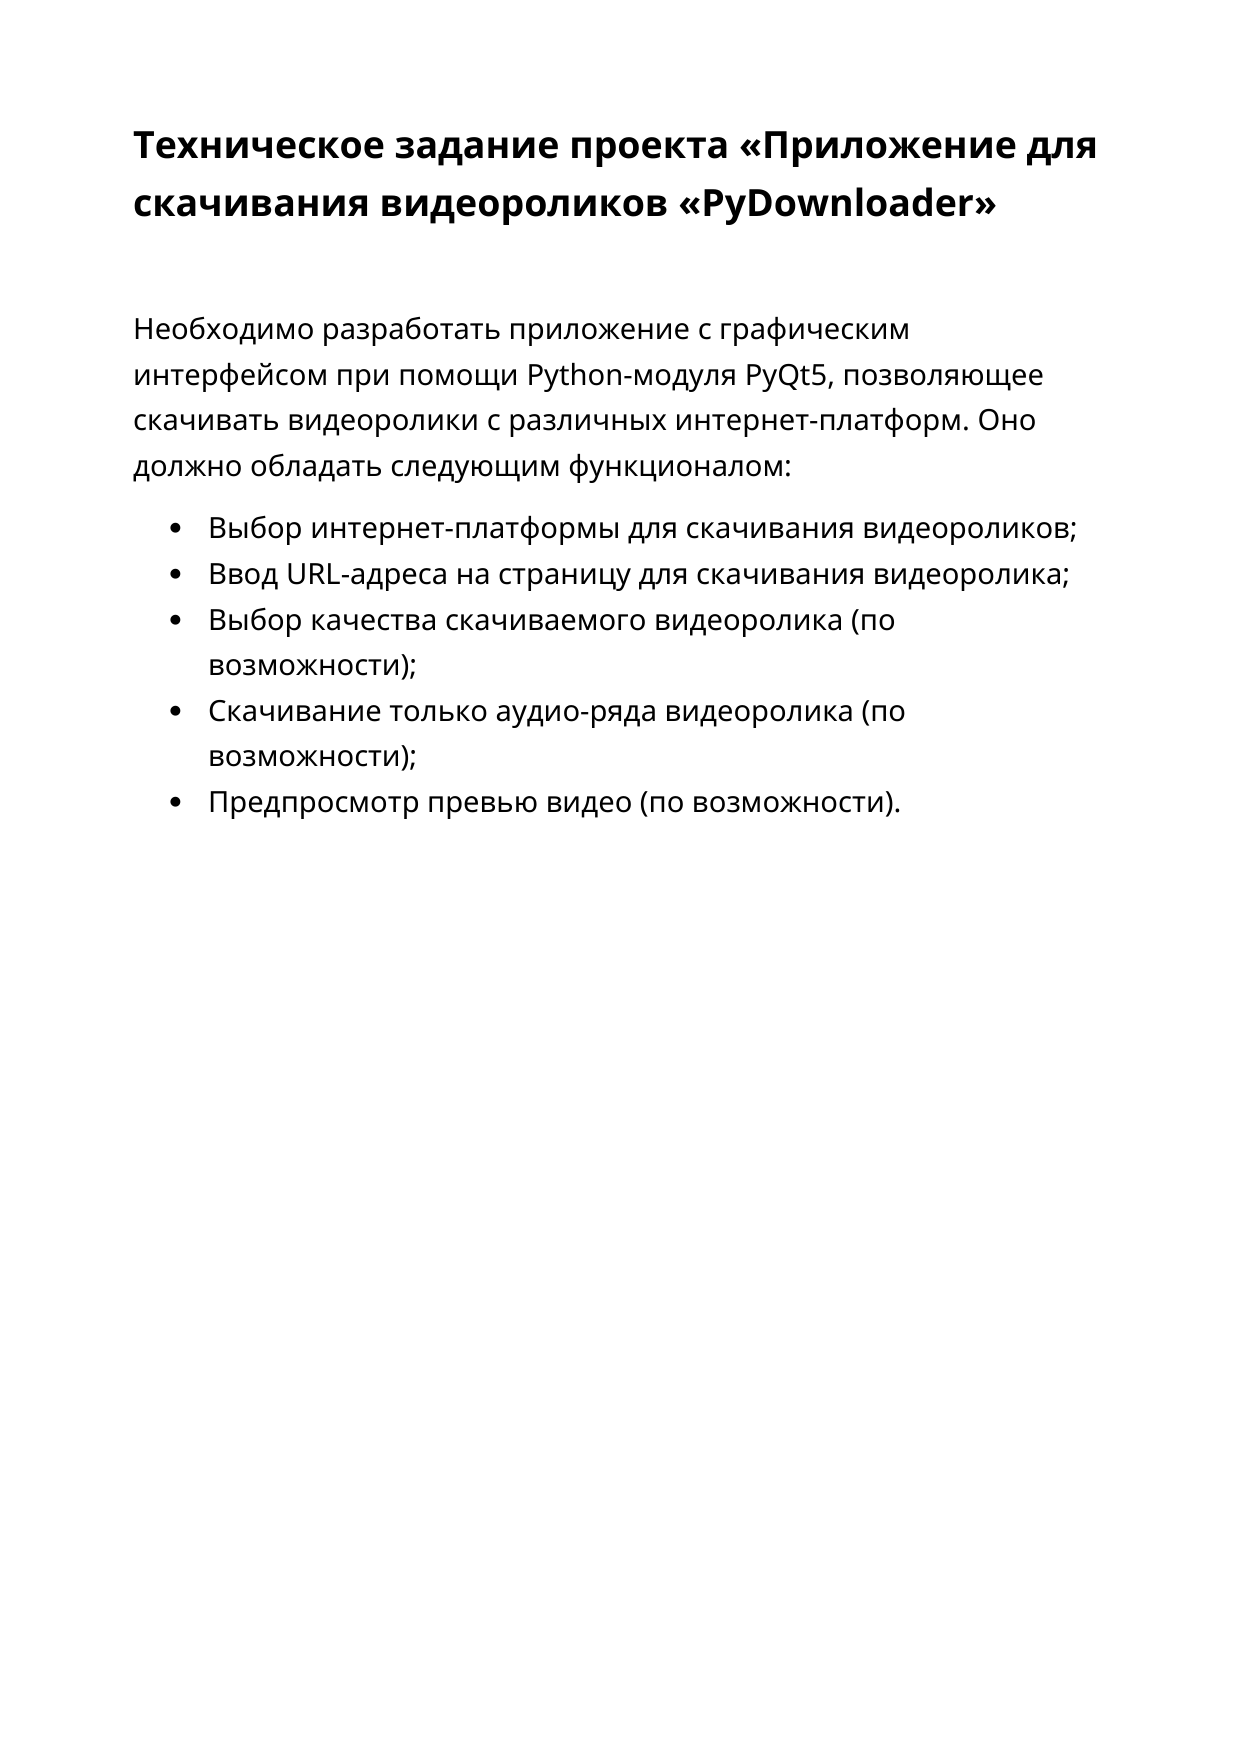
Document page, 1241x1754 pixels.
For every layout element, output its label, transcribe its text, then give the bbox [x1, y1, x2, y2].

list Выбор интернет-платформы для скачивания видеороликов; [170, 508, 1107, 547]
list Скачивание только аудио-ряда видеоролика (по возможности); [170, 690, 1107, 775]
title Техническое задание проекта «Приложение для скачивания видеороликов «PyDownloader» [133, 118, 1107, 228]
list Ввод URL-адреса на страницу для скачивания видеоролика; [170, 553, 1107, 593]
list Предпросмотр превью видео (по возможности). [170, 781, 1107, 821]
text Необходимо разработать приложение с графическим интерфейсом при помощи Python-модуля PyQt5, позволяющее скачивать видеоролики с различных интернет-платформ. Оно должно обладать следующим функционалом: [133, 308, 1107, 485]
list Выбор качества скачиваемого видеоролика (по возможности); [170, 599, 1107, 684]
